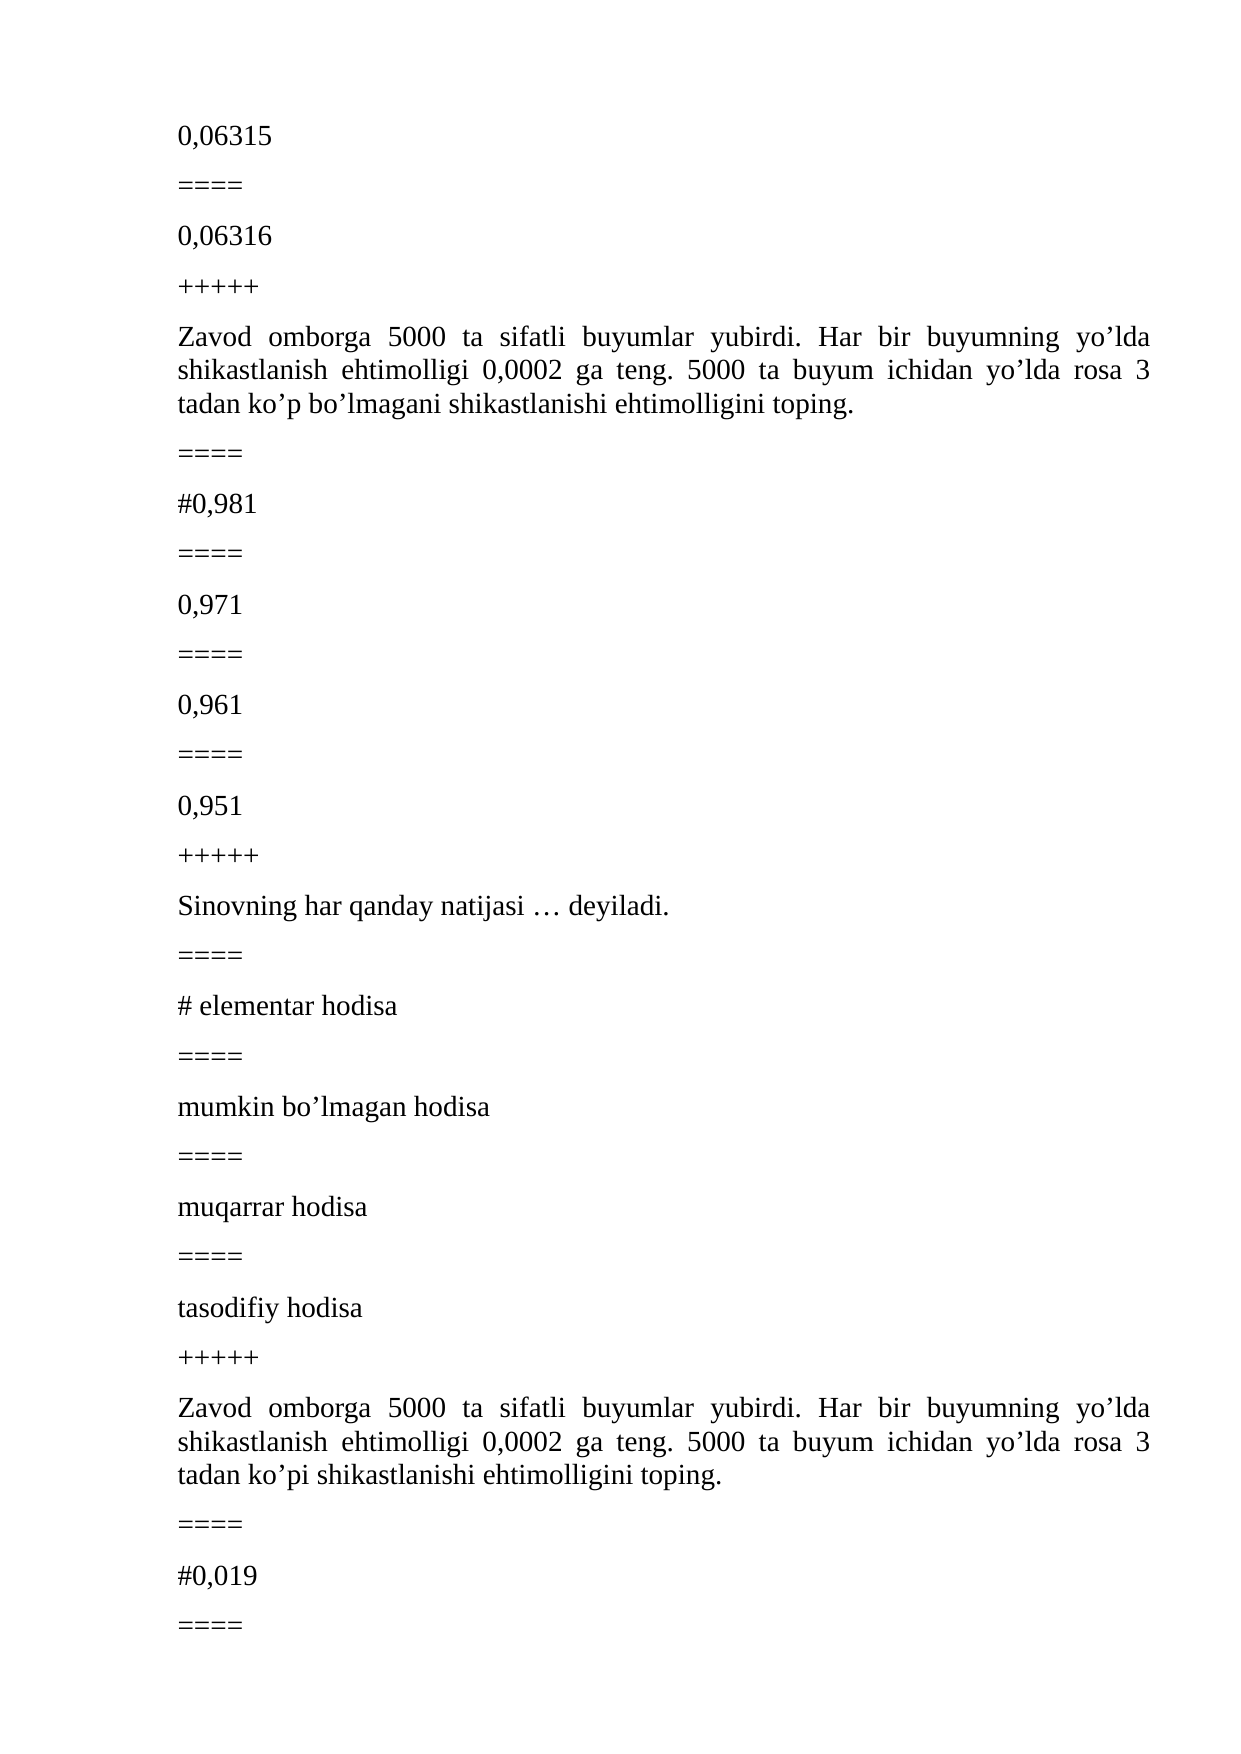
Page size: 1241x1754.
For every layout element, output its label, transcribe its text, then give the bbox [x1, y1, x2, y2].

text ==== [177, 637, 1152, 671]
text ==== [177, 436, 1152, 470]
text ==== [177, 1608, 1152, 1641]
text 0,06316 [177, 218, 1152, 252]
text #0,019 [177, 1558, 1152, 1591]
text tasodifiy hodisa [177, 1290, 1152, 1323]
text #0,981 [177, 486, 1152, 520]
text ==== [177, 1239, 1152, 1273]
text 0,961 [177, 687, 1152, 721]
text ==== [177, 537, 1152, 570]
text Zavod omborga 5000 ta sifatli buyumlar yubirdi. Har bir buyumning yo’lda shikastlanish ehtimolligi 0,0002 ga teng. 5000 ta buyum ichidan yo’lda rosa 3 tadan ko’pi shikastlanishi ehtimolligini toping. [177, 1390, 1152, 1491]
text ==== [177, 1139, 1152, 1173]
text mumkin bo’lmagan hodisa [177, 1089, 1152, 1122]
text +++++ [177, 1340, 1152, 1373]
text # elementar hodisa [177, 988, 1152, 1022]
text Zavod omborga 5000 ta sifatli buyumlar yubirdi. Har bir buyumning yo’lda shikastlanish ehtimolligi 0,0002 ga teng. 5000 ta buyum ichidan yo’lda rosa 3 tadan ko’p bo’lmagani shikastlanishi ehtimolligini toping. [177, 319, 1152, 419]
text Sinovning har qanday natijasi … deyiladi. [177, 888, 1152, 922]
text ==== [177, 1507, 1152, 1541]
text +++++ [177, 838, 1152, 871]
text ==== [177, 1039, 1152, 1072]
text ==== [177, 737, 1152, 771]
text +++++ [177, 269, 1152, 302]
text muqarrar hodisa [177, 1189, 1152, 1223]
text 0,06315 [177, 118, 1152, 152]
text 0,951 [177, 788, 1152, 821]
text ==== [177, 938, 1152, 972]
text ==== [177, 168, 1152, 202]
text 0,971 [177, 587, 1152, 620]
